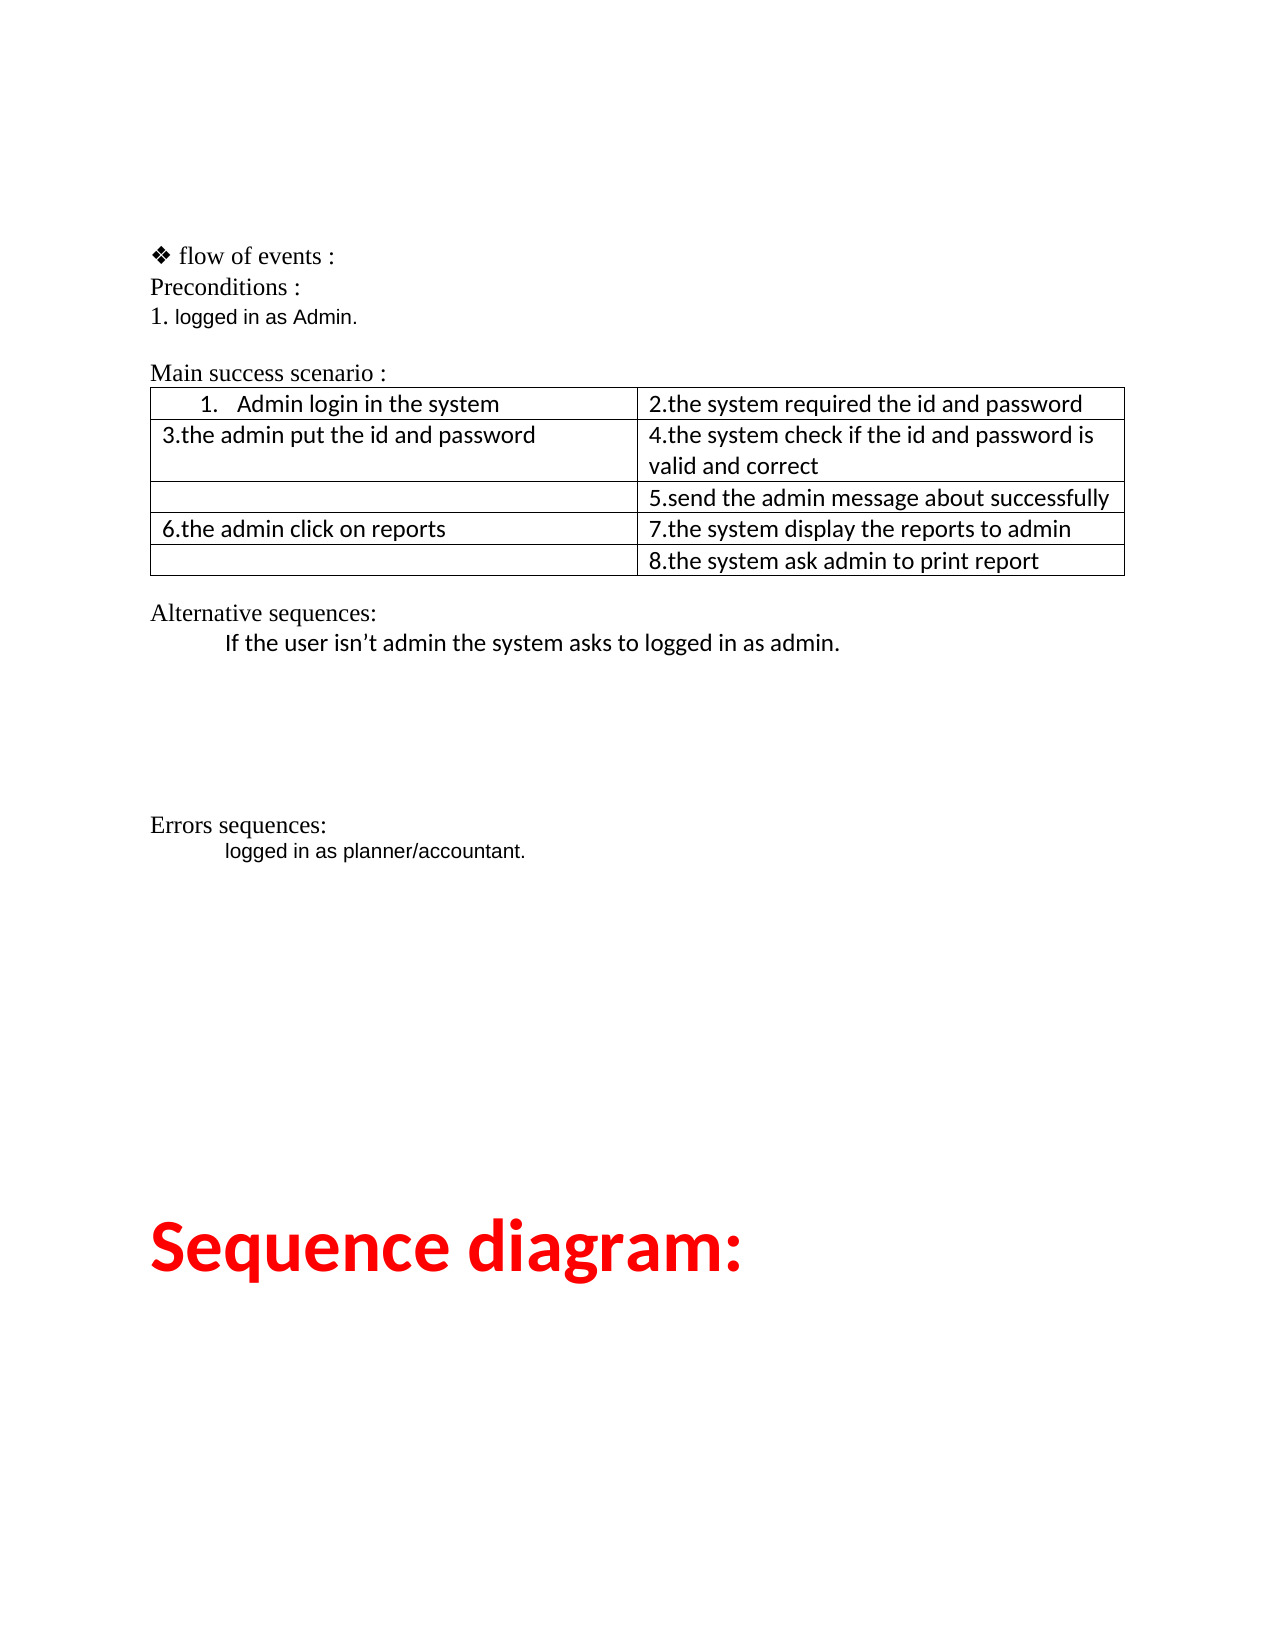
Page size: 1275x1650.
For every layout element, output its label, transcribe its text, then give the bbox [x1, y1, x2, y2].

text Alternative sequences: [150, 598, 1125, 627]
list logged in as planner/accountant. [225, 839, 1125, 863]
text Errors sequences: [150, 810, 1125, 839]
text Preconditions : [150, 272, 1125, 301]
table_header Admin login in the system [151, 388, 637, 419]
text 1. logged in as Admin. [150, 301, 1125, 329]
table_header 2.the system required the id and password [638, 388, 1124, 419]
text Main success scenario : [150, 358, 1125, 387]
list If the user isn’t admin the system asks to logged in as admin. [225, 627, 1125, 657]
text ❖ flow of events : [150, 238, 1125, 272]
table_cell 5.send the admin message about successfully [638, 482, 1124, 512]
table_cell 3.the admin put the id and password [151, 420, 637, 481]
table_cell [151, 545, 637, 575]
table_cell 4.the system check if the id and password is valid and correct [638, 420, 1124, 481]
table_cell 6.the admin click on reports [151, 513, 637, 544]
table_cell 8.the system ask admin to print report [638, 545, 1124, 575]
table_cell [151, 482, 637, 512]
text Sequence diagram: [150, 1198, 1125, 1290]
table_cell 7.the system display the reports to admin [638, 513, 1124, 544]
